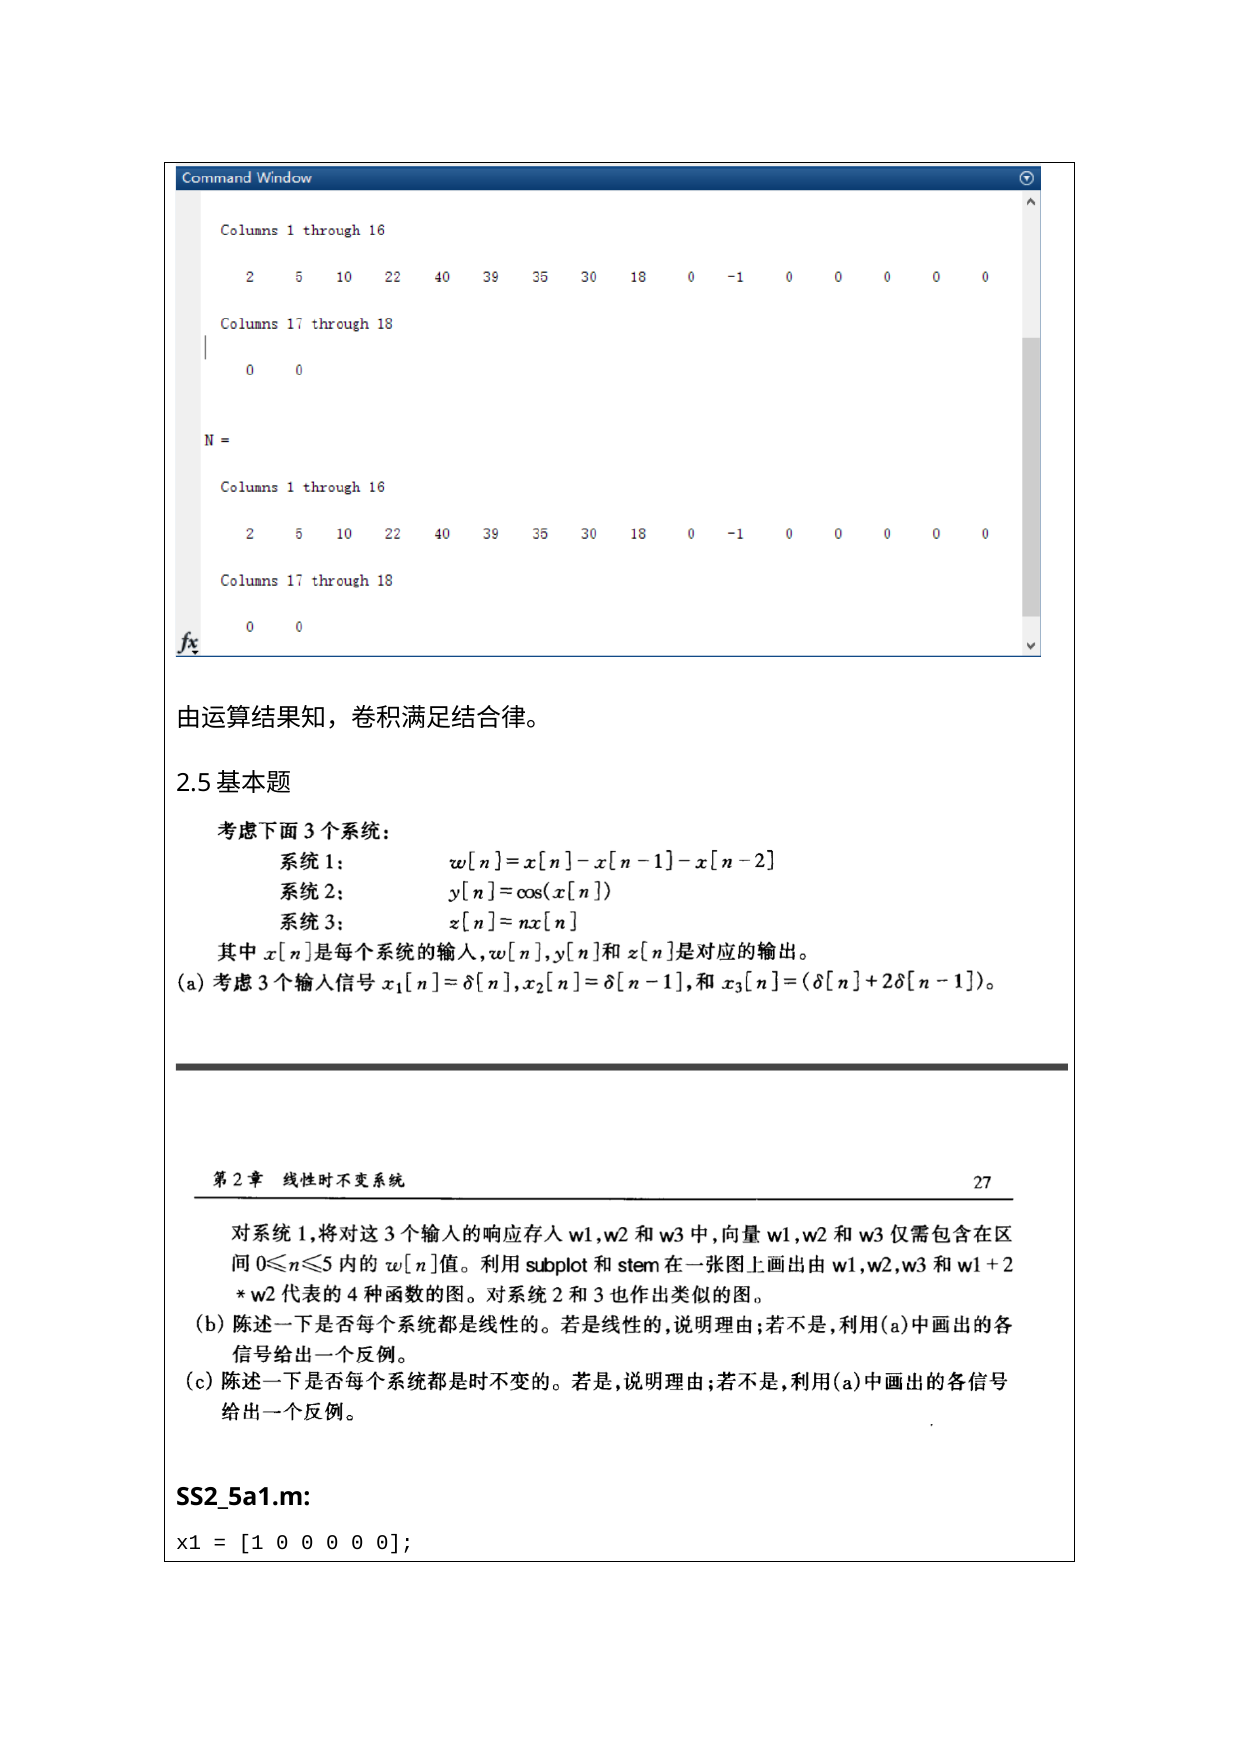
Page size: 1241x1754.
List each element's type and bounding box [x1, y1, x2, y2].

picture [175, 813, 1068, 1364]
picture [175, 163, 1041, 657]
picture [175, 1365, 1026, 1436]
table_header [165, 163, 1074, 1561]
